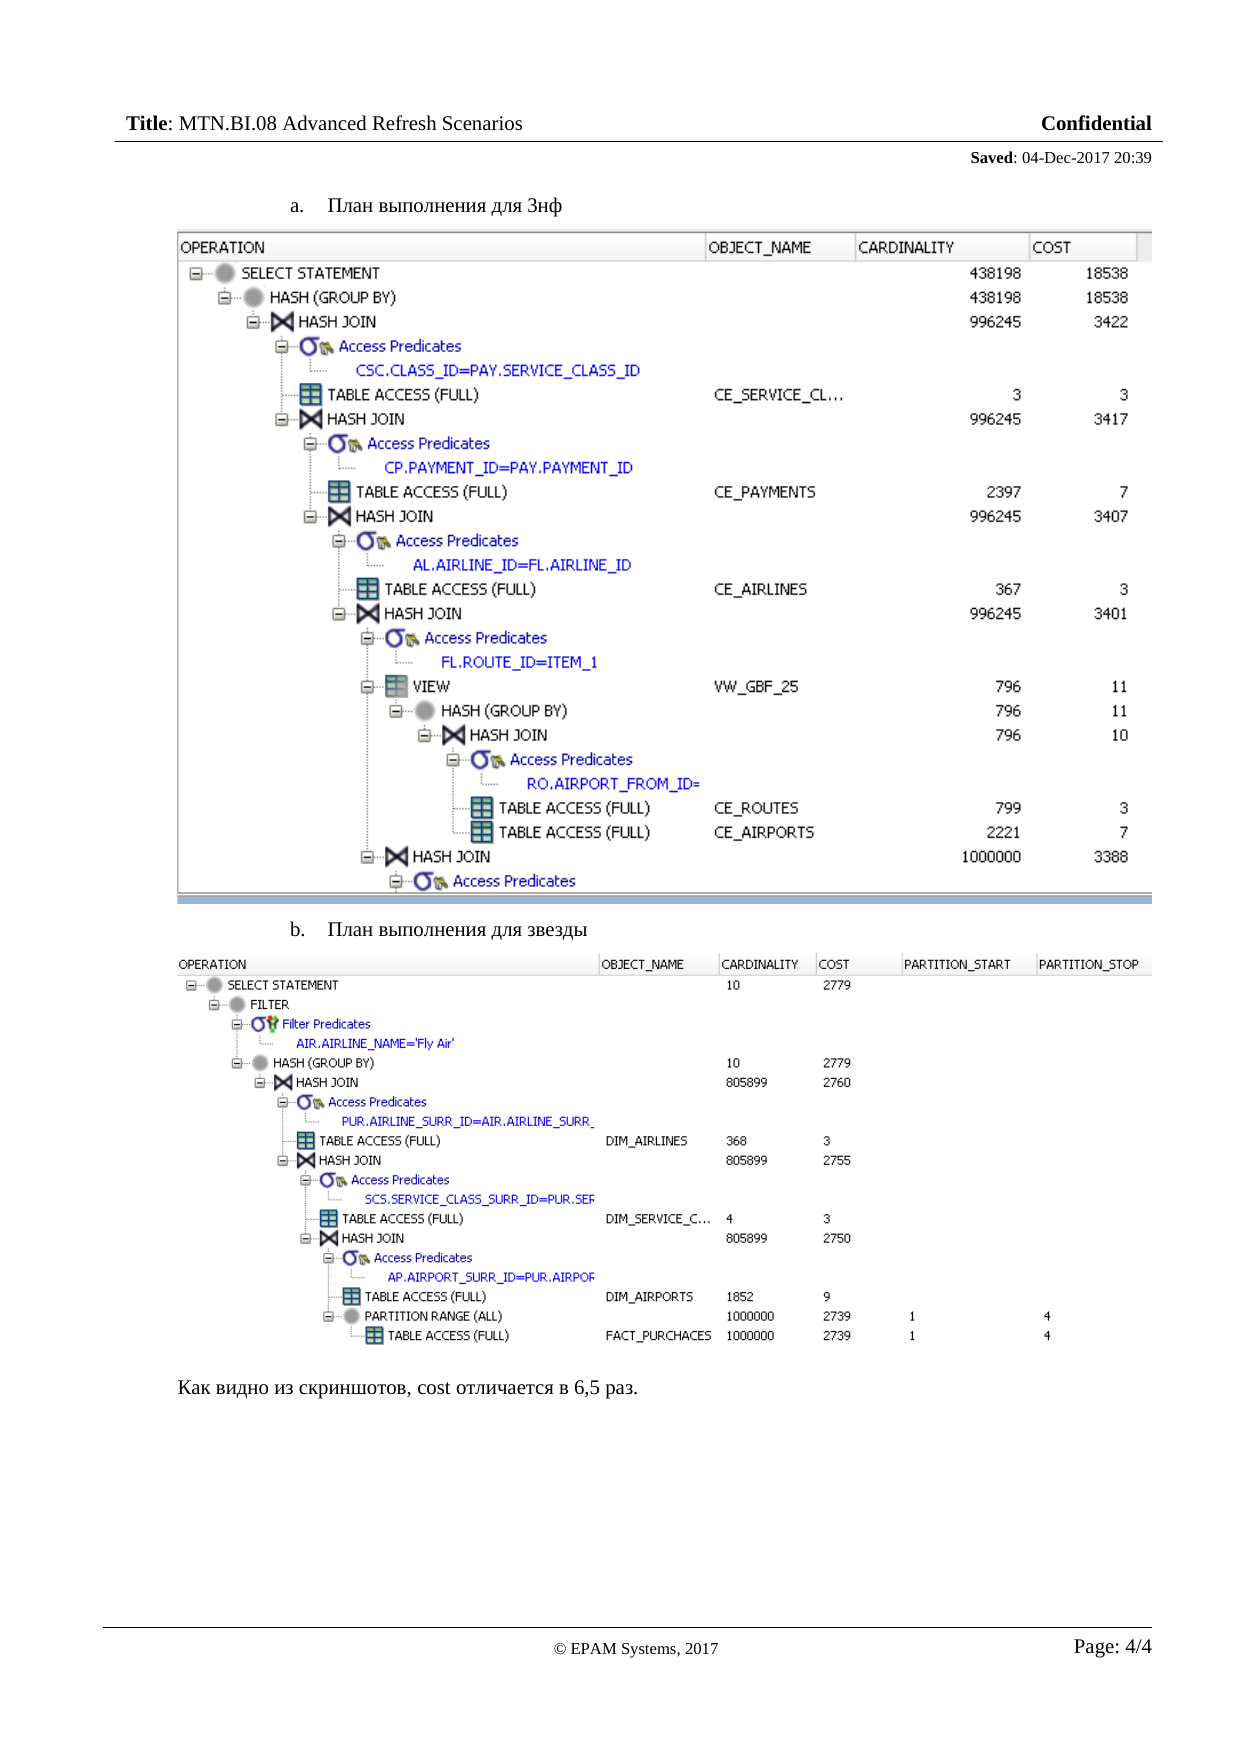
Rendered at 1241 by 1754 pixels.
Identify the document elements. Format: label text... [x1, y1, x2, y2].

list План выполнения для 3нф [290, 192, 1152, 217]
list План выполнения для звезды [290, 916, 1152, 941]
picture [177, 229, 1152, 904]
picture [177, 953, 1152, 1362]
text Как видно из скриншотов, cost отличается в 6,5 раз. [177, 1374, 1152, 1399]
